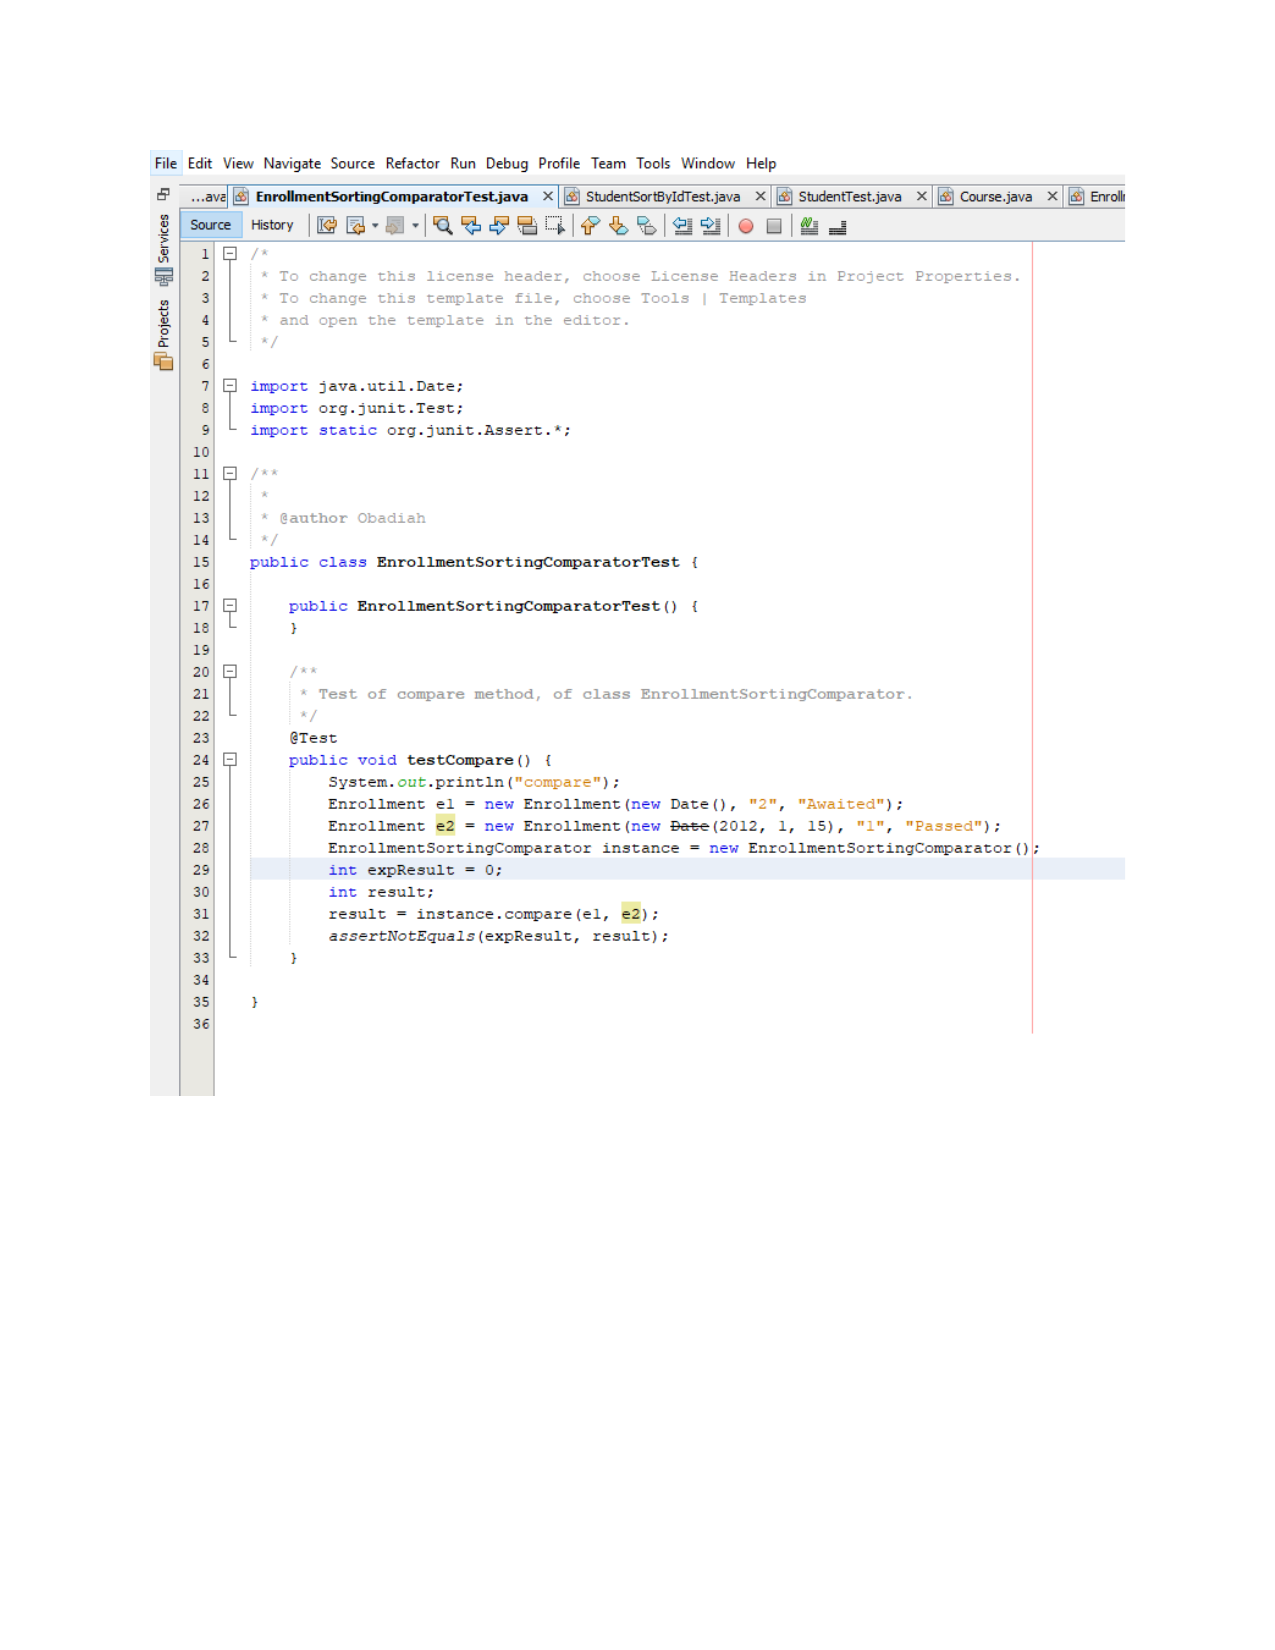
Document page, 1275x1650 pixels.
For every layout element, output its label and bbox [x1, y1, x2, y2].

picture [150, 150, 1125, 1096]
